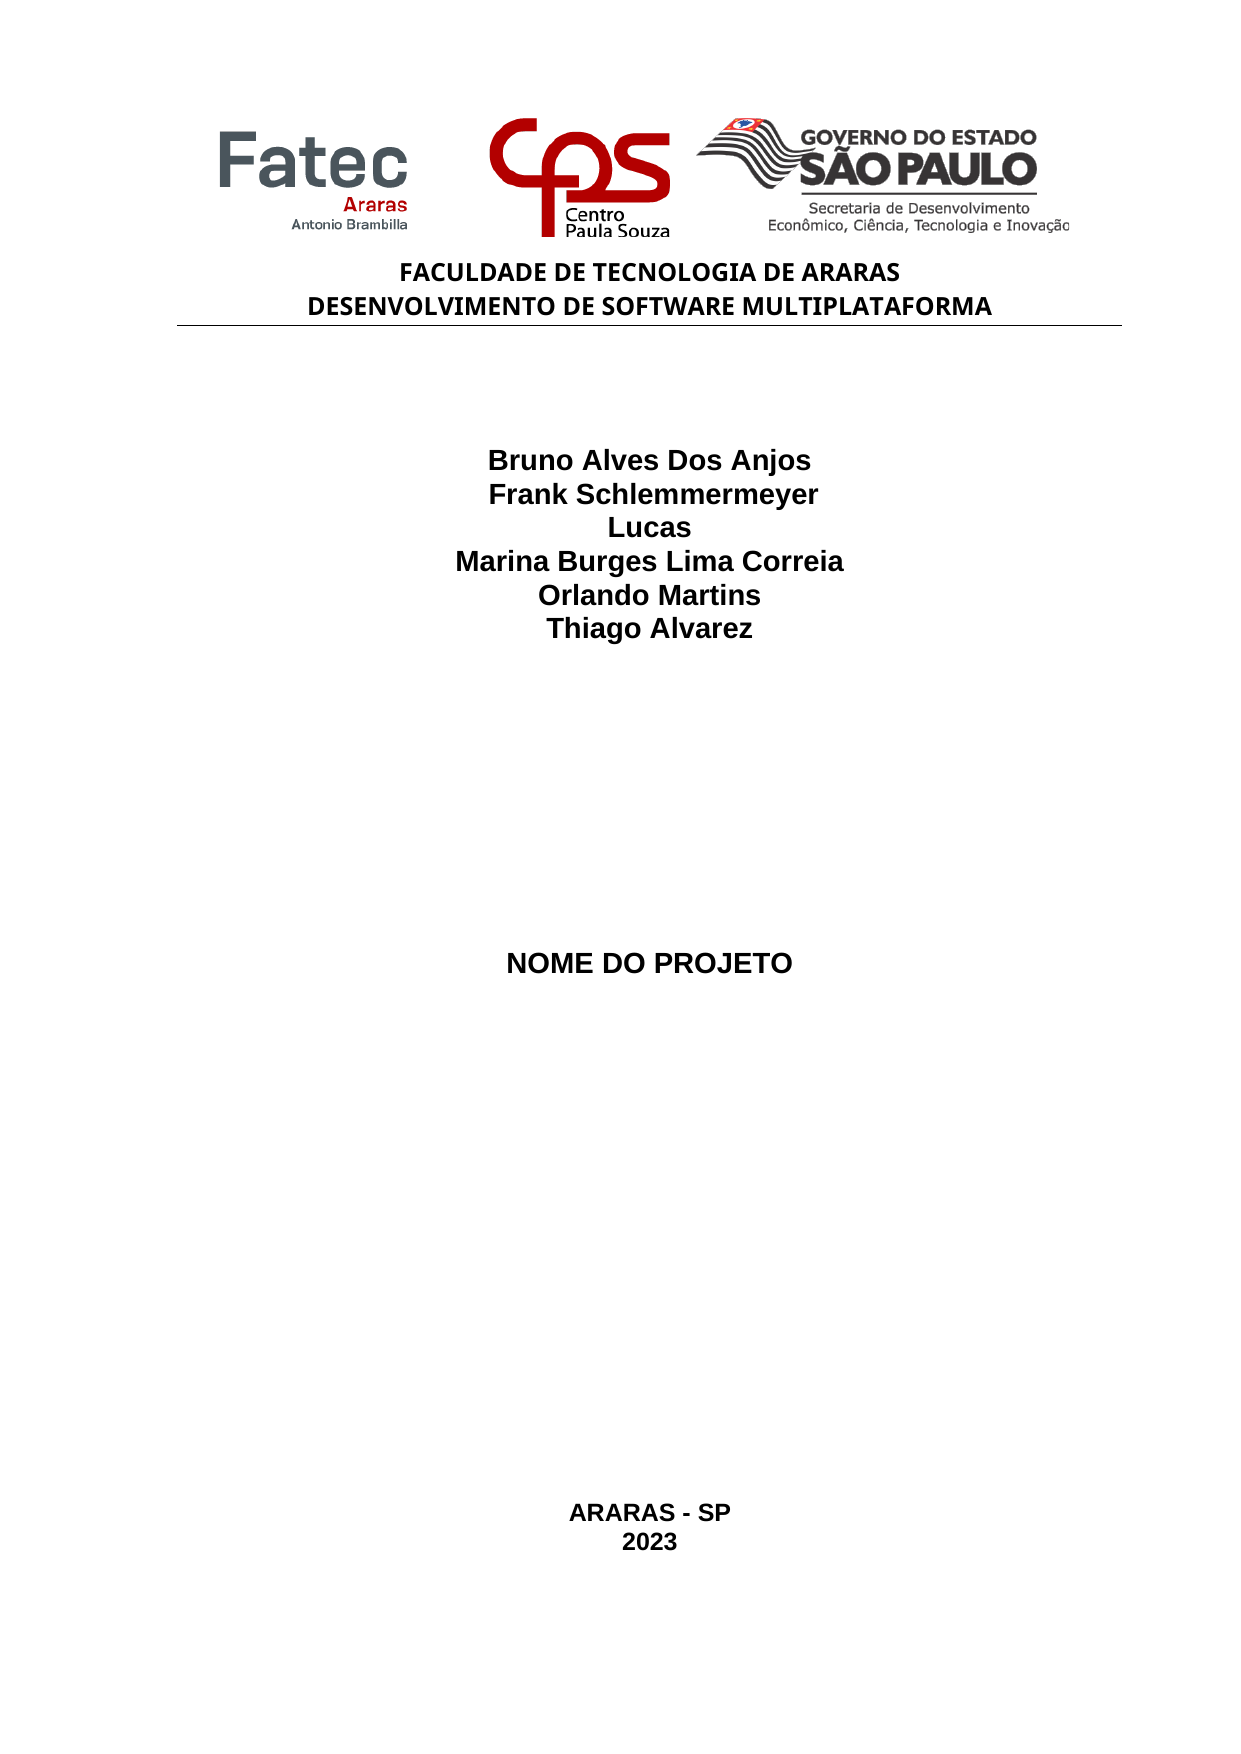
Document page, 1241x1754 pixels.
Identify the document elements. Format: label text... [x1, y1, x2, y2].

text ARARAS - SP [177, 1498, 1122, 1527]
text Marina Burges Lima Correia [177, 544, 1122, 577]
text Orlando Martins [177, 577, 1122, 611]
text FACULDADE DE TECNOLOGIA DE ARARAS DESENVOLVIMENTO DE SOFTWARE MULTIPLATAFORMA [177, 148, 1122, 325]
text Lucas [177, 510, 1122, 544]
text Bruno Alves Dos Anjos [177, 443, 1122, 477]
picture [689, 118, 1070, 233]
text Thiago Alvarez [177, 611, 1122, 644]
picture [219, 118, 670, 237]
text NOME DO PROJETO [177, 946, 1122, 979]
text Frank Schlemmermeyer [177, 477, 1122, 510]
text 2023 [177, 1527, 1122, 1556]
